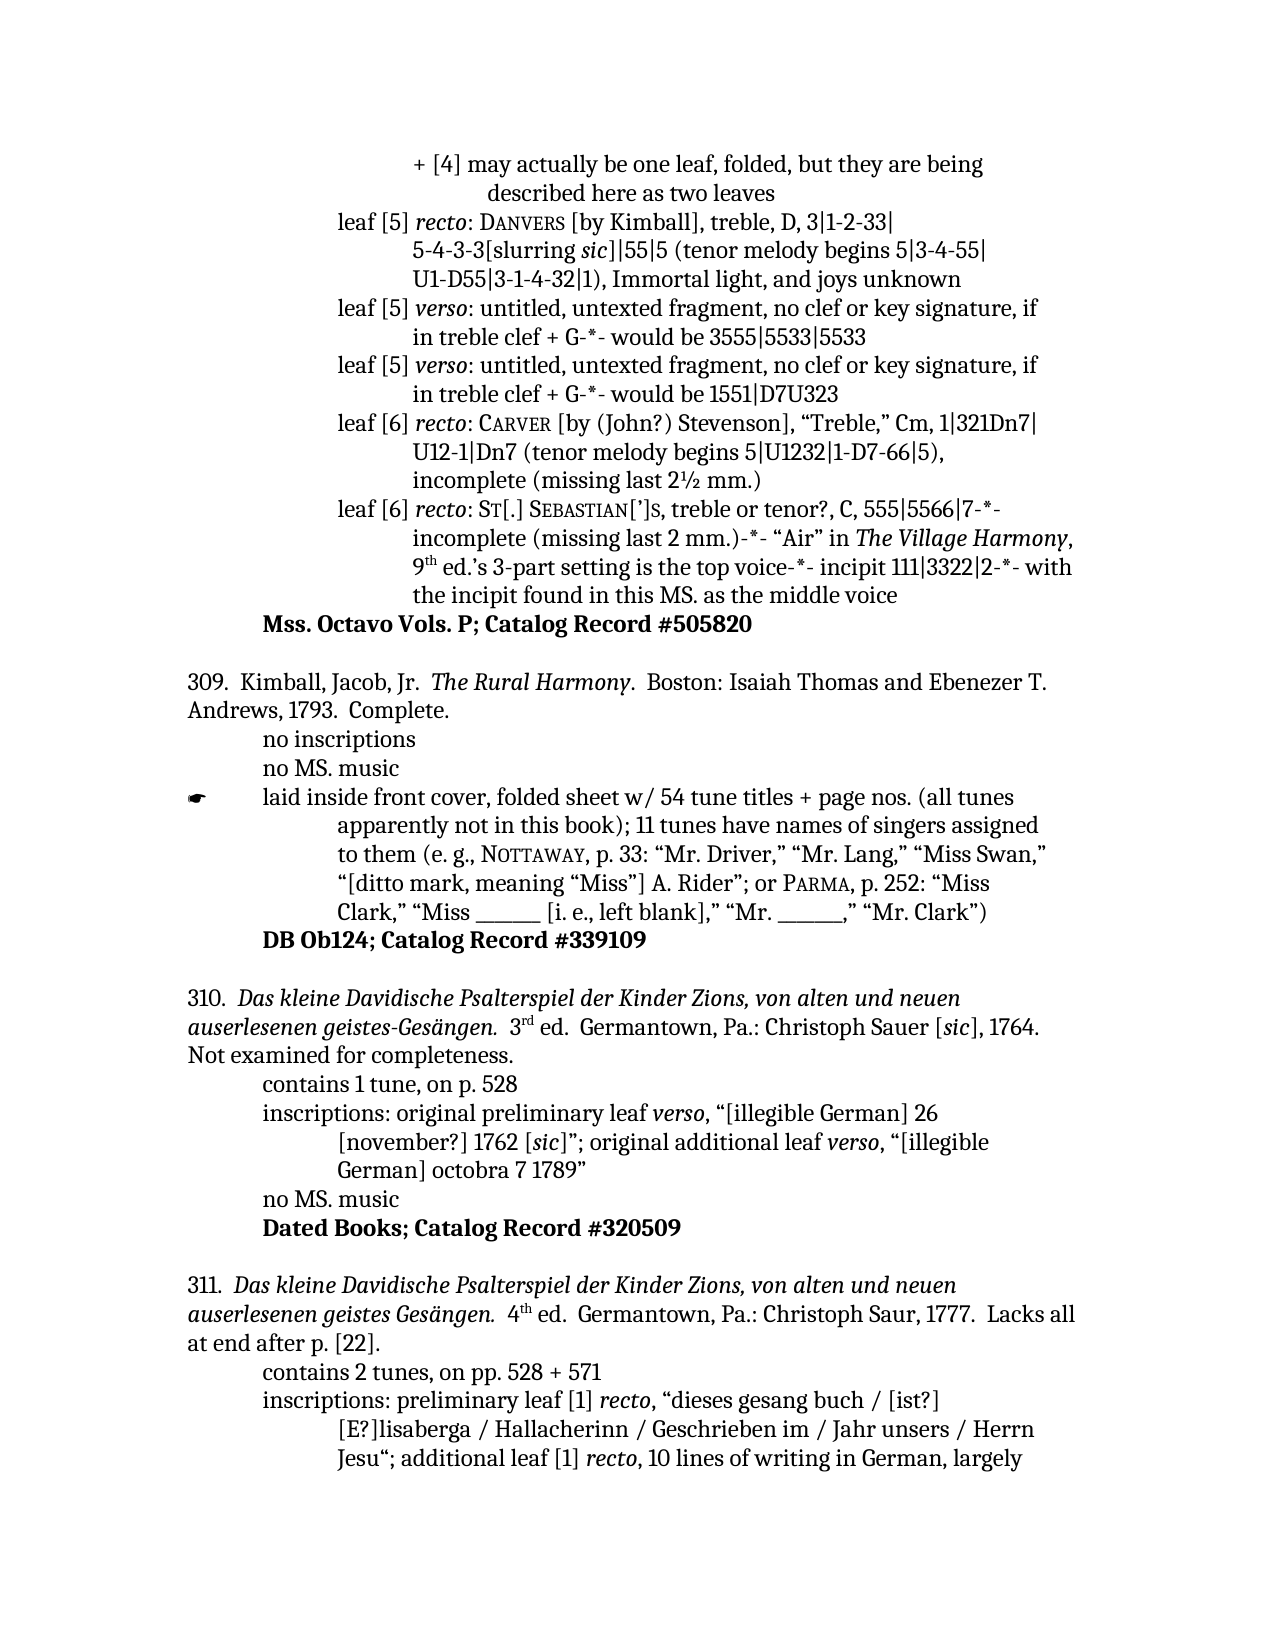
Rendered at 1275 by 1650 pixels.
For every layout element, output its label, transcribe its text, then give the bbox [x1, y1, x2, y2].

text contains 2 tunes, on pp. 528 + 571 [187, 1357, 1087, 1386]
text 9th ed.’s 3-part setting is the top voice-*- incipit 111|3322|2-*- with [187, 552, 1087, 581]
text leaf [5] verso: untitled, untexted fragment, no clef or key signature, if [187, 294, 1087, 322]
text + [4] may actually be one leaf, folded, but they are being described here as two leaves [187, 150, 1087, 207]
text Clark,” “Miss _______ [i. e., left blank],” “Mr. _______,” “Mr. Clark”) [187, 897, 1087, 926]
text 311. Das kleine Davidische Psalterspiel der Kinder Zions, von alten und neuen auserlesenen geistes Gesängen. 4th ed. Germantown, Pa.: Christoph Saur, 1777. Lacks all at end after p. [22]. [187, 1271, 1087, 1357]
text U1-D55|3-1-4-32|1), Immortal light, and joys unknown [187, 265, 1087, 294]
text in treble clef + G-*- would be 3555|5533|5533 [187, 322, 1087, 351]
text inscriptions: original preliminary leaf verso, “[illegible German] 26 [187, 1099, 1087, 1127]
text Jesu“; additional leaf [1] recto, 10 lines of writing in German, largely [187, 1444, 1087, 1472]
text incomplete (missing last 2 mm.)-*- “Air” in The Village Harmony, [187, 524, 1087, 552]
text [E?]lisaberga / Hallacherinn / Geschrieben im / Jahr unsers / Herrn [187, 1415, 1087, 1444]
text Dated Books; Catalog Record #320509 [187, 1214, 1087, 1242]
text the incipit found in this MS. as the middle voice [187, 581, 1087, 610]
text 5-4-3-3[slurring sic]|55|5 (tenor melody begins 5|3-4-55| [187, 236, 1087, 265]
text no MS. music [187, 1185, 1087, 1214]
text leaf [6] recto: St[.] Sebastian[’]s, treble or tenor?, C, 555|5566|7-*- [187, 495, 1087, 524]
text apparently not in this book); 11 tunes have names of singers assigned [187, 811, 1087, 840]
text leaf [5] verso: untitled, untexted fragment, no clef or key signature, if [187, 351, 1087, 380]
text laid inside front cover, folded sheet w/ 54 tune titles + page nos. (all tunes [187, 782, 1087, 811]
text to them (e. g., Nottaway, p. 33: “Mr. Driver,” “Mr. Lang,” “Miss Swan,” [187, 840, 1087, 869]
text 309. Kimball, Jacob, Jr. The Rural Harmony. Boston: Isaiah Thomas and Ebenezer T. Andrews, 1793. Complete. [187, 667, 1087, 725]
text no MS. music [187, 754, 1087, 782]
text leaf [5] recto: Danvers [by Kimball], treble, D, 3|1-2-33| [187, 207, 1087, 236]
text in treble clef + G-*- would be 1551|D7U323 [187, 380, 1087, 409]
text German] octobra 7 1789” [187, 1156, 1087, 1185]
text U12-1|Dn7 (tenor melody begins 5|U1232|1-D7-66|5), [187, 437, 1087, 466]
text [november?] 1762 [sic]”; original additional leaf verso, “[illegible [187, 1127, 1087, 1156]
text no inscriptions [187, 725, 1087, 754]
text incomplete (missing last 2½ mm.) [187, 466, 1087, 495]
text inscriptions: preliminary leaf [1] recto, “dieses gesang buch / [ist?] [187, 1386, 1087, 1415]
text “[ditto mark, meaning “Miss”] A. Rider”; or Parma, p. 252: “Miss [187, 869, 1087, 897]
text contains 1 tune, on p. 528 [187, 1070, 1087, 1099]
text Mss. Octavo Vols. P; Catalog Record #505820 [187, 610, 1087, 639]
text 310. Das kleine Davidische Psalterspiel der Kinder Zions, von alten und neuen auserlesenen geistes-Gesängen. 3rd ed. Germantown, Pa.: Christoph Sauer [sic], 1764. Not examined for completeness. [187, 984, 1087, 1070]
text DB Ob124; Catalog Record #339109 [187, 926, 1087, 955]
text leaf [6] recto: Carver [by (John?) Stevenson], “Treble,” Cm, 1|321Dn7| [187, 409, 1087, 437]
